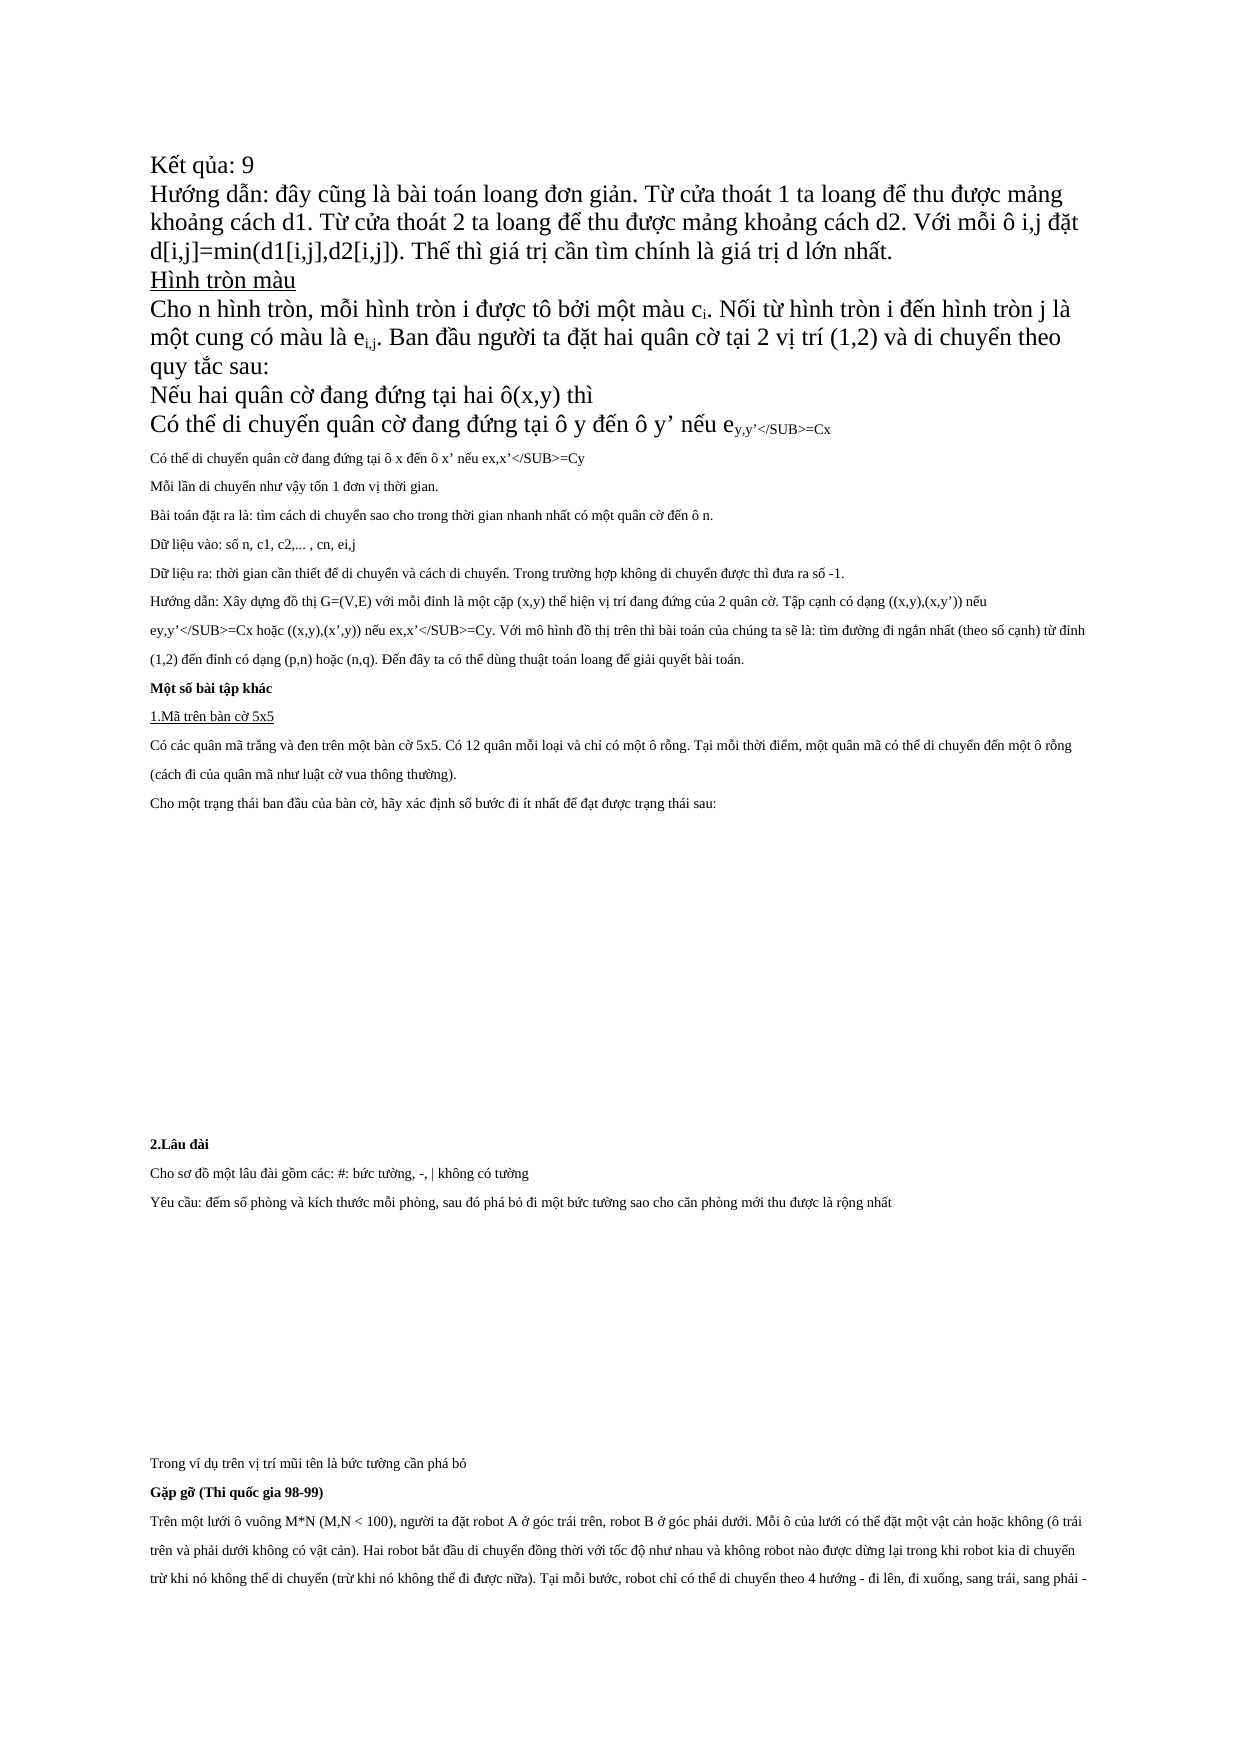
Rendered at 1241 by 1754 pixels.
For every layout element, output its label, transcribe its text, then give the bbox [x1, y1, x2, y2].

text Trong ví dụ trên vị trí mũi tên là bức tường cần phá bỏ [150, 1443, 1090, 1472]
text 1.Mã trên bàn cờ 5x5 [150, 696, 1090, 725]
text Cho sơ đồ một lâu đài gồm các: #: bức tường, -, | không có tường [150, 1153, 1090, 1181]
text Hướng dẫn: đây cũng là bài toán loang đơn giản. Từ cửa thoát 1 ta loang để thu được mảng khoảng cách d1. Từ cửa thoát 2 ta loang để thu được mảng khoảng cách d2. Với mỗi ô i,j đặt d[i,j]=min(d1[i,j],d2[i,j]). Thế thì giá trị cần tìm chính là giá trị d lớn nhất. [150, 179, 1090, 265]
text Một số bài tập khác [150, 667, 1090, 696]
text Cho n hình tròn, mỗi hình tròn i được tô bởi một màu ci. Nối từ hình tròn i đến hình tròn j là một cung có màu là ei,j. Ban đầu người ta đặt hai quân cờ tại 2 vị trí (1,2) và di chuyển theo quy tắc sau: [150, 294, 1090, 380]
text 2.Lâu đài [150, 1124, 1090, 1153]
text Kết qủa: 9 [150, 150, 1090, 179]
text Hình tròn màu [150, 265, 1090, 294]
text Dữ liệu vào: số n, c1, c2,... , cn, ei,j [150, 524, 1090, 552]
text Mỗi lần di chuyển như vậy tốn 1 đơn vị thời gian. [150, 466, 1090, 495]
text Yêu cầu: đếm số phòng và kích thước mỗi phòng, sau đó phá bỏ đi một bức tường sao cho căn phòng mới thu được là rộng nhất [150, 1181, 1090, 1210]
text Bài toán đặt ra là: tìm cách di chuyển sao cho trong thời gian nhanh nhất có một quân cờ đến ô n. [150, 495, 1090, 524]
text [150, 1501, 1090, 1587]
text Hướng dẫn: Xây dựng đồ thị G=(V,E) với mỗi đỉnh là một cặp (x,y) thể hiện vị trí đang đứng của 2 quân cờ. Tập cạnh có dạng ((x,y),(x,y’)) nếu ey,y’</SUB>=Cx hoặc ((x,y),(x’,y)) nếu ex,x’</SUB>=Cy. Với mô hình đồ thị trên thì bài toán của chúng ta sẽ là: tìm đường đi ngắn nhất (theo số cạnh) từ đỉnh (1,2) đến đỉnh có dạng (p,n) hoặc (n,q). Đến đây ta có thể dùng thuật toán loang để giải quyết bài toán. [150, 581, 1090, 667]
text Có các quân mã trắng và đen trên một bàn cờ 5x5. Có 12 quân mỗi loại và chỉ có một ô rỗng. Tại mỗi thời điểm, một quân mã có thể di chuyển đến một ô rỗng (cách đi của quân mã như luật cờ vua thông thường). [150, 725, 1090, 782]
text Có thể di chuyển quân cờ đang đứng tại ô y đến ô y’ nếu ey,y’</SUB>=Cx [150, 409, 1090, 437]
text Dữ liệu ra: thời gian cần thiết để di chuyển và cách di chuyển. Trong trường hợp không di chuyển được thì đưa ra số -1. [150, 552, 1090, 581]
text Nếu hai quân cờ đang đứng tại hai ô(x,y) thì [150, 380, 1090, 409]
text Gặp gỡ (Thi quốc gia 98-99) [150, 1472, 1090, 1501]
text Cho một trạng thái ban đầu của bàn cờ, hãy xác định số bước đi ít nhất để đạt được trạng thái sau: [150, 782, 1090, 811]
text Có thể di chuyển quân cờ đang đứng tại ô x đến ô x’ nếu ex,x’</SUB>=Cy [150, 437, 1090, 466]
